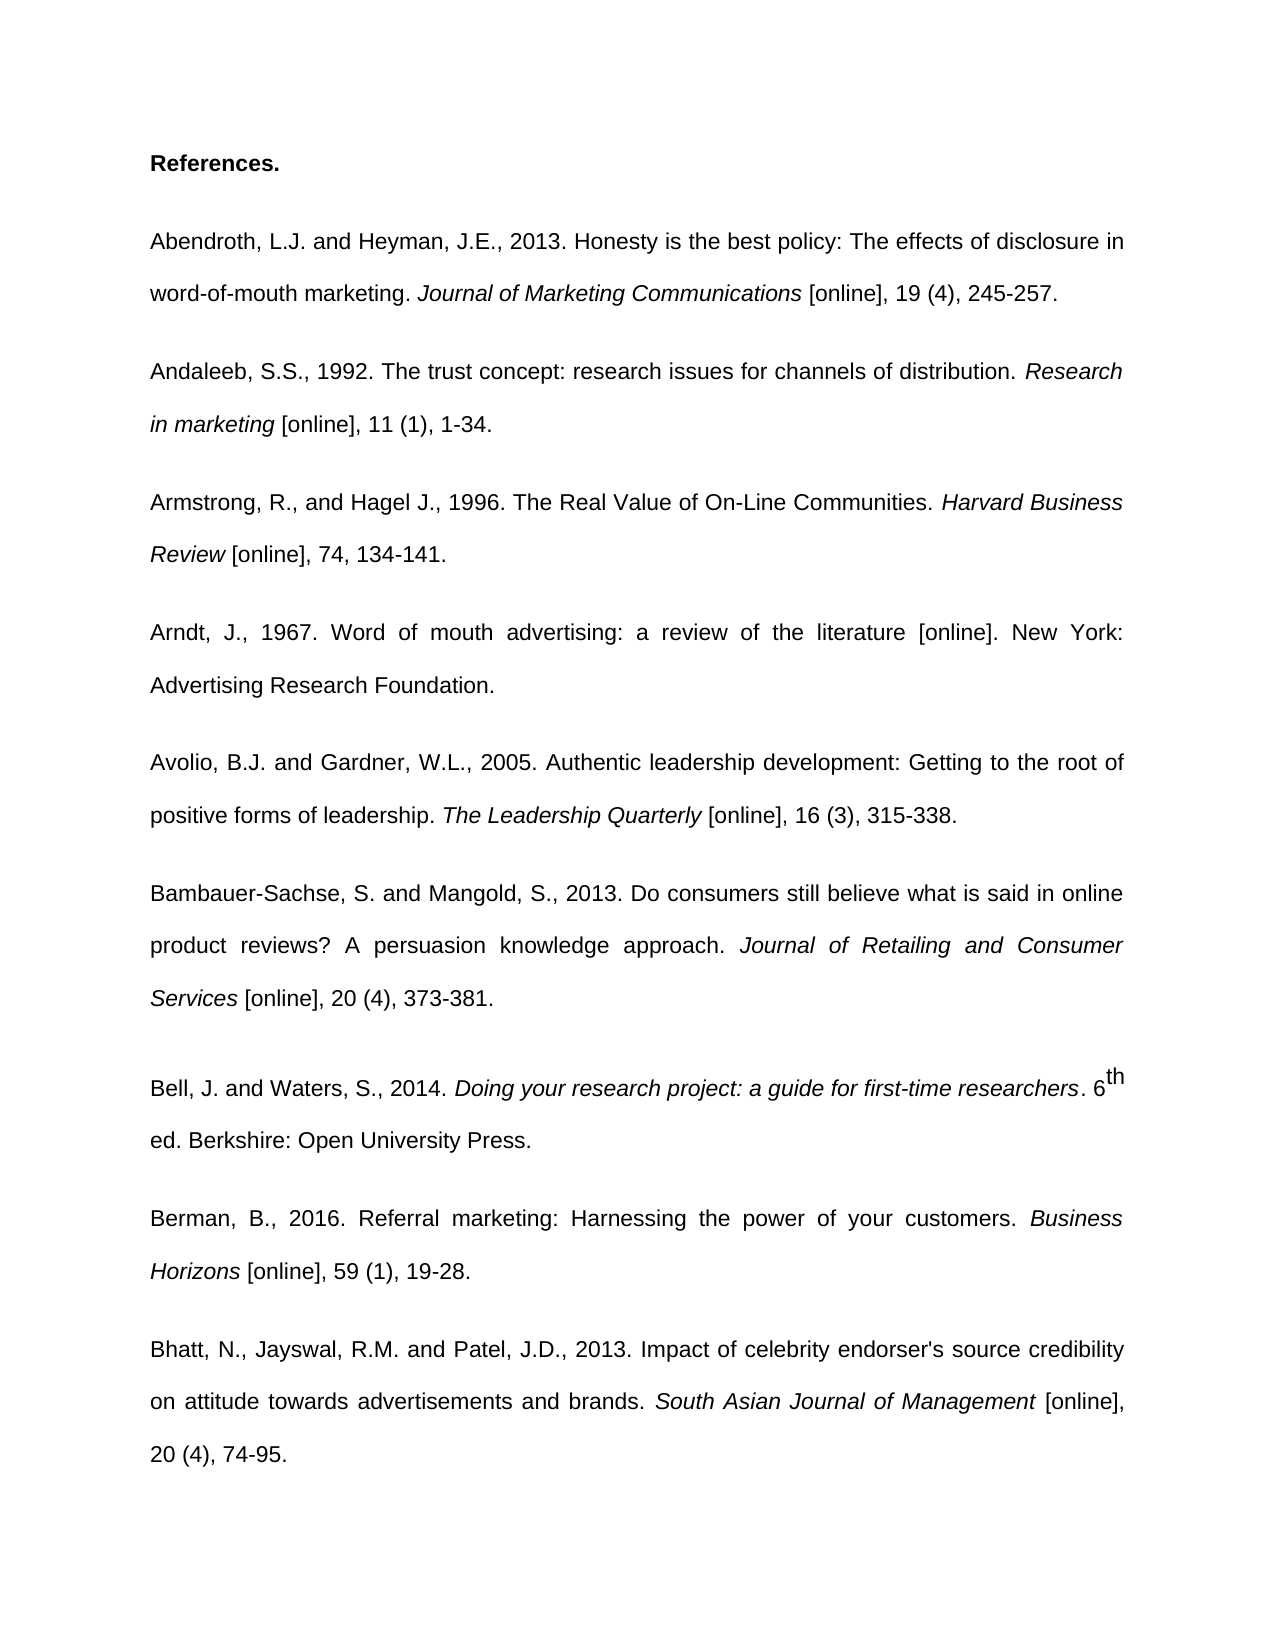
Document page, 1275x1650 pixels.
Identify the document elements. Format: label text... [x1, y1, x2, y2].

text Bambauer-Sachse, S. and Mangold, S., 2013. Do consumers still believe what is said in online product reviews? A persuasion knowledge approach. Journal of Retailing and Consumer Services [online], 20 (4), 373-381. [150, 880, 1125, 1012]
text Bell, J. and Waters, S., 2014. Doing your research project: a guide for first-time researchers. 6th ed. Berkshire: Open University Press. [150, 1063, 1125, 1154]
text Arndt, J., 1967. Word of mouth advertising: a review of the literature [online]. New York: Advertising Research Foundation. [150, 619, 1125, 698]
text Armstrong, R., and Hagel J., 1996. The Real Value of On-Line Communities. Harvard Business Review [online], 74, 134-141. [150, 488, 1125, 568]
text Andaleeb, S.S., 1992. The trust concept: research issues for channels of distribution. Research in marketing [online], 11 (1), 1-34. [150, 358, 1125, 437]
text References. [150, 150, 1125, 176]
text Avolio, B.J. and Gardner, W.L., 2005. Authentic leadership development: Getting to the root of positive forms of leadership. The Leadership Quarterly [online], 16 (3), 315-338. [150, 749, 1125, 828]
text Bhatt, N., Jayswal, R.M. and Patel, J.D., 2013. Impact of celebrity endorser's source credibility on attitude towards advertisements and brands. South Asian Journal of Management [online], 20 (4), 74-95. [150, 1336, 1125, 1467]
text Abendroth, L.J. and Heyman, J.E., 2013. Honesty is the best policy: The effects of disclosure in word-of-mouth marketing. Journal of Marketing Communications [online], 19 (4), 245-257. [150, 228, 1125, 307]
text Berman, B., 2016. Referral marketing: Harnessing the power of your customers. Business Horizons [online], 59 (1), 19-28. [150, 1205, 1125, 1284]
